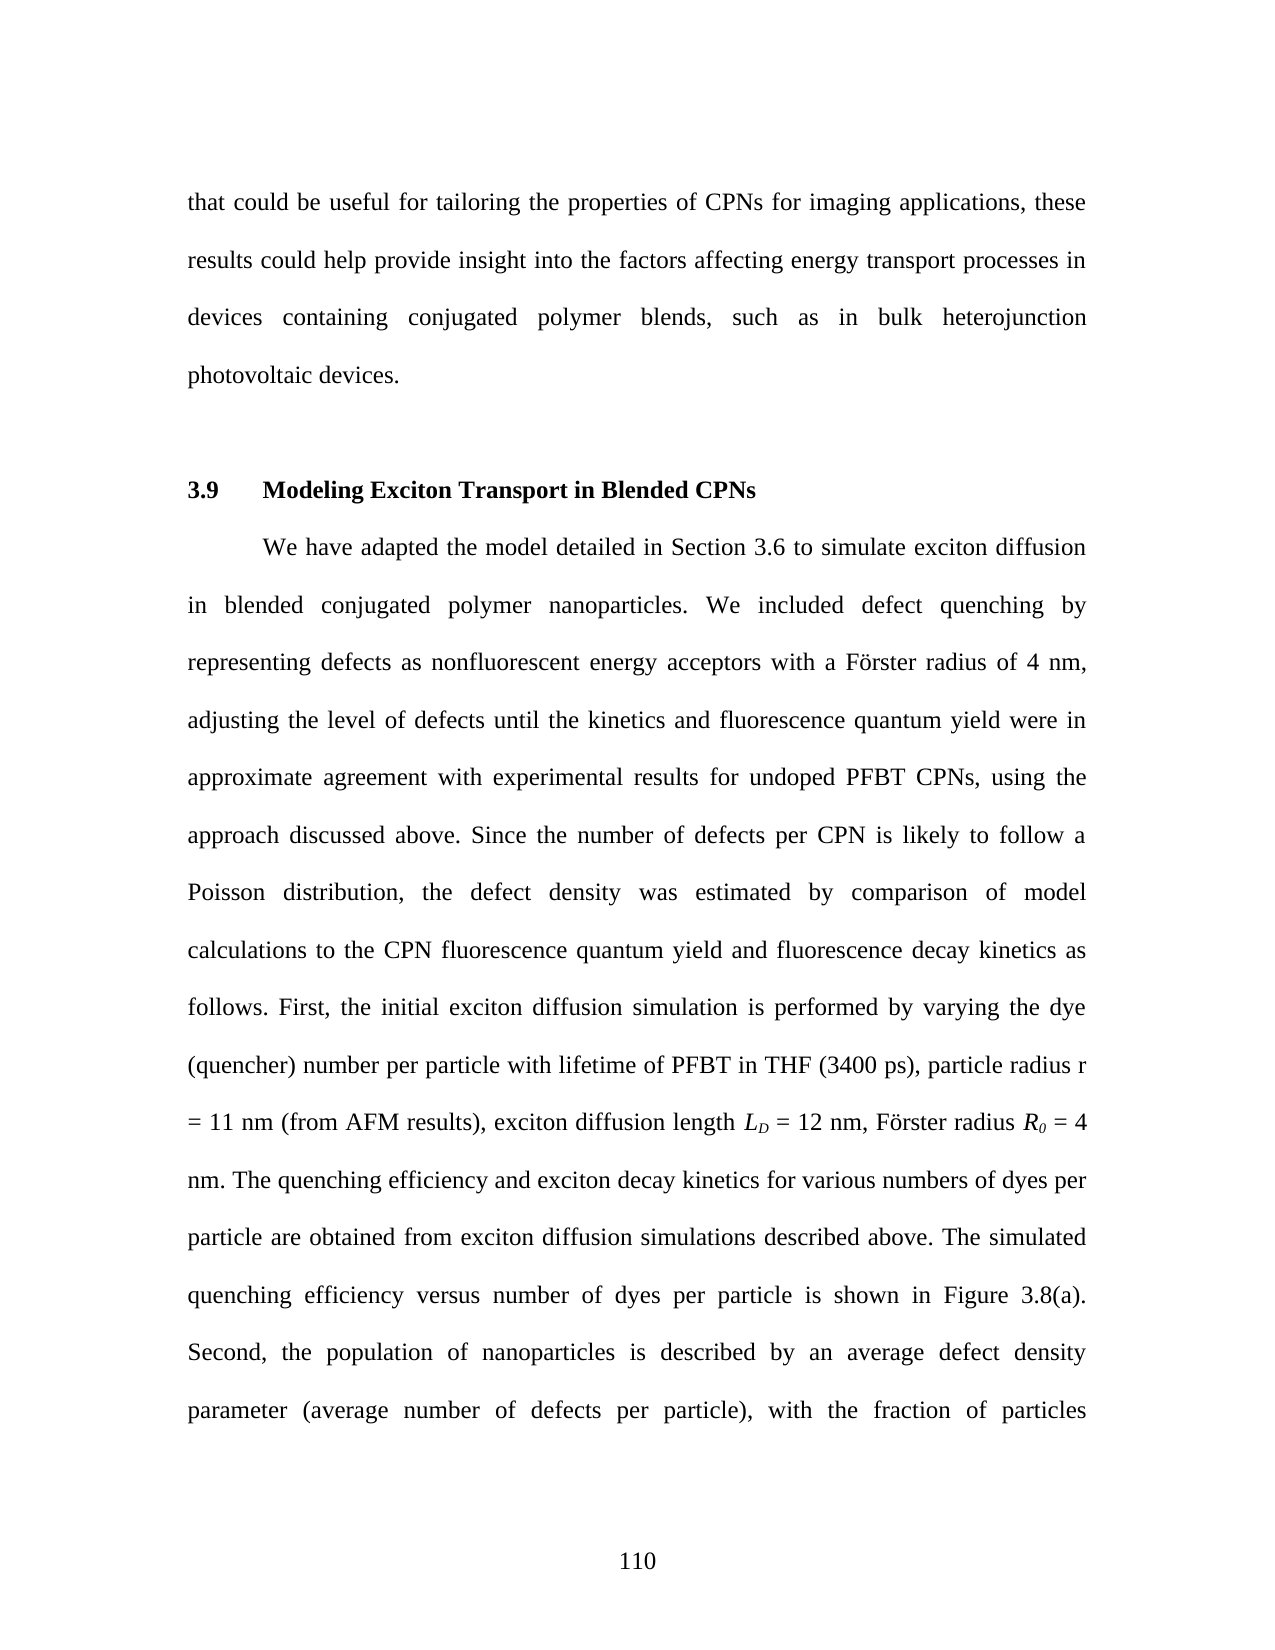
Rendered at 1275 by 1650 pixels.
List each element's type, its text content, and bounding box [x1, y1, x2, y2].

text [187, 187, 1087, 389]
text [187, 532, 1087, 1424]
text 3.9 Modeling Exciton Transport in Blended CPNs [187, 475, 1087, 504]
